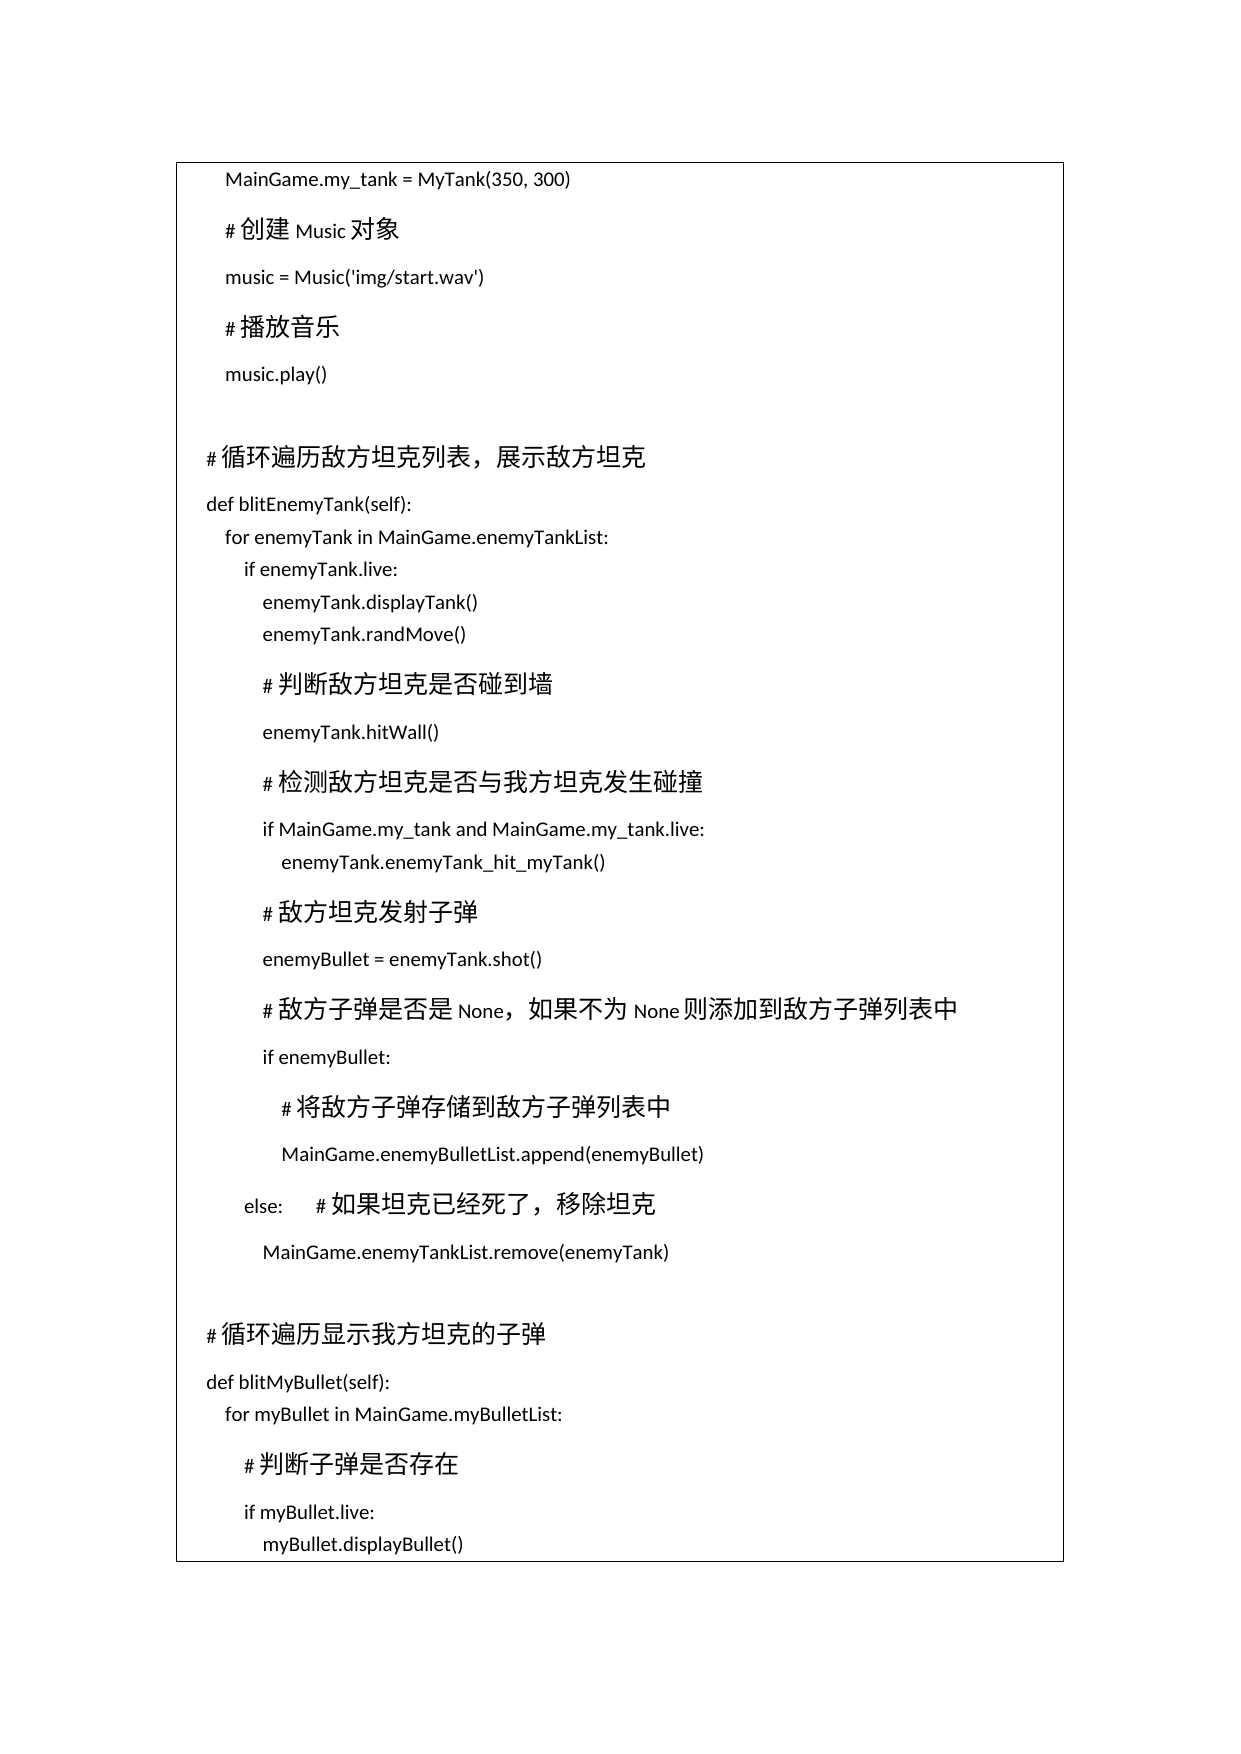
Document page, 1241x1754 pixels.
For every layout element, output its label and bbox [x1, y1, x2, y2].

table_header [177, 163, 1063, 1561]
